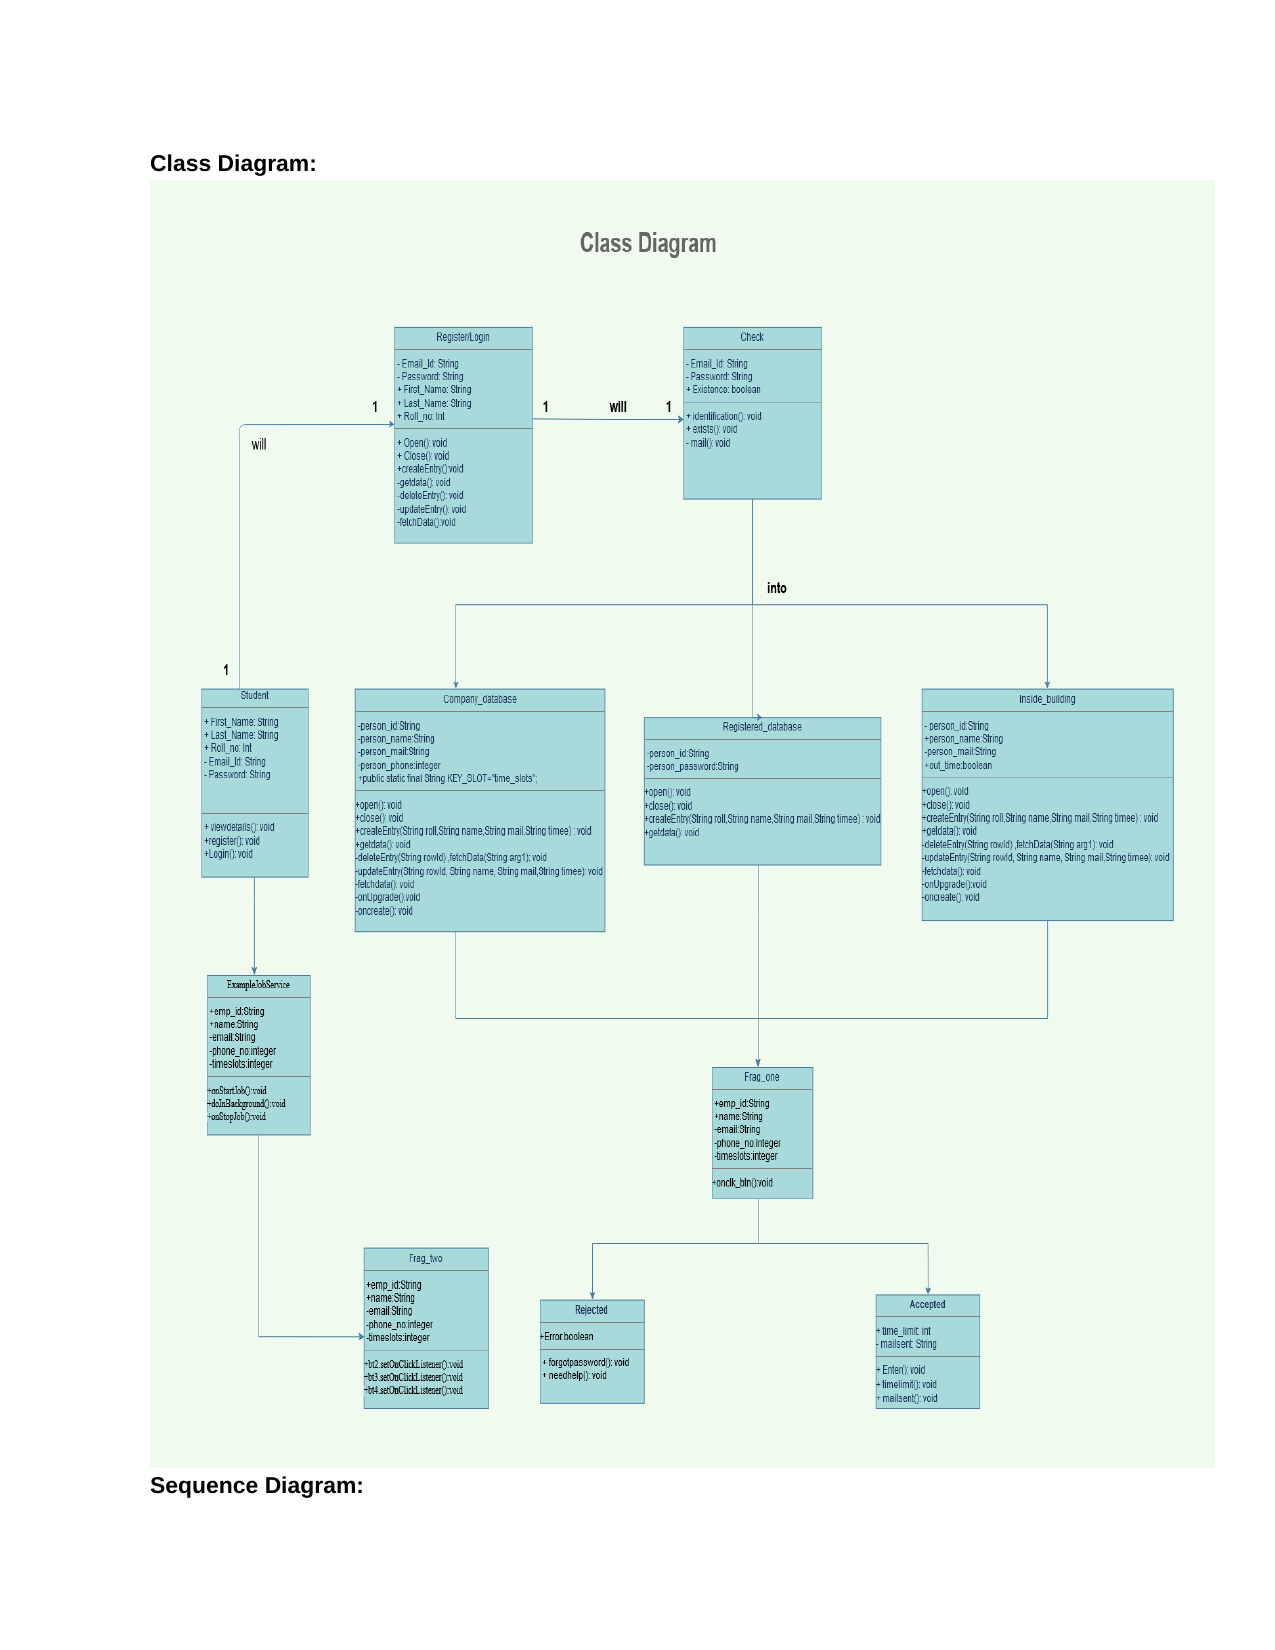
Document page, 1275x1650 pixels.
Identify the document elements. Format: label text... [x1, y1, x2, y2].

picture [150, 180, 1215, 1468]
text Class Diagram: [150, 150, 1125, 180]
text Sequence Diagram: [150, 1472, 1125, 1498]
